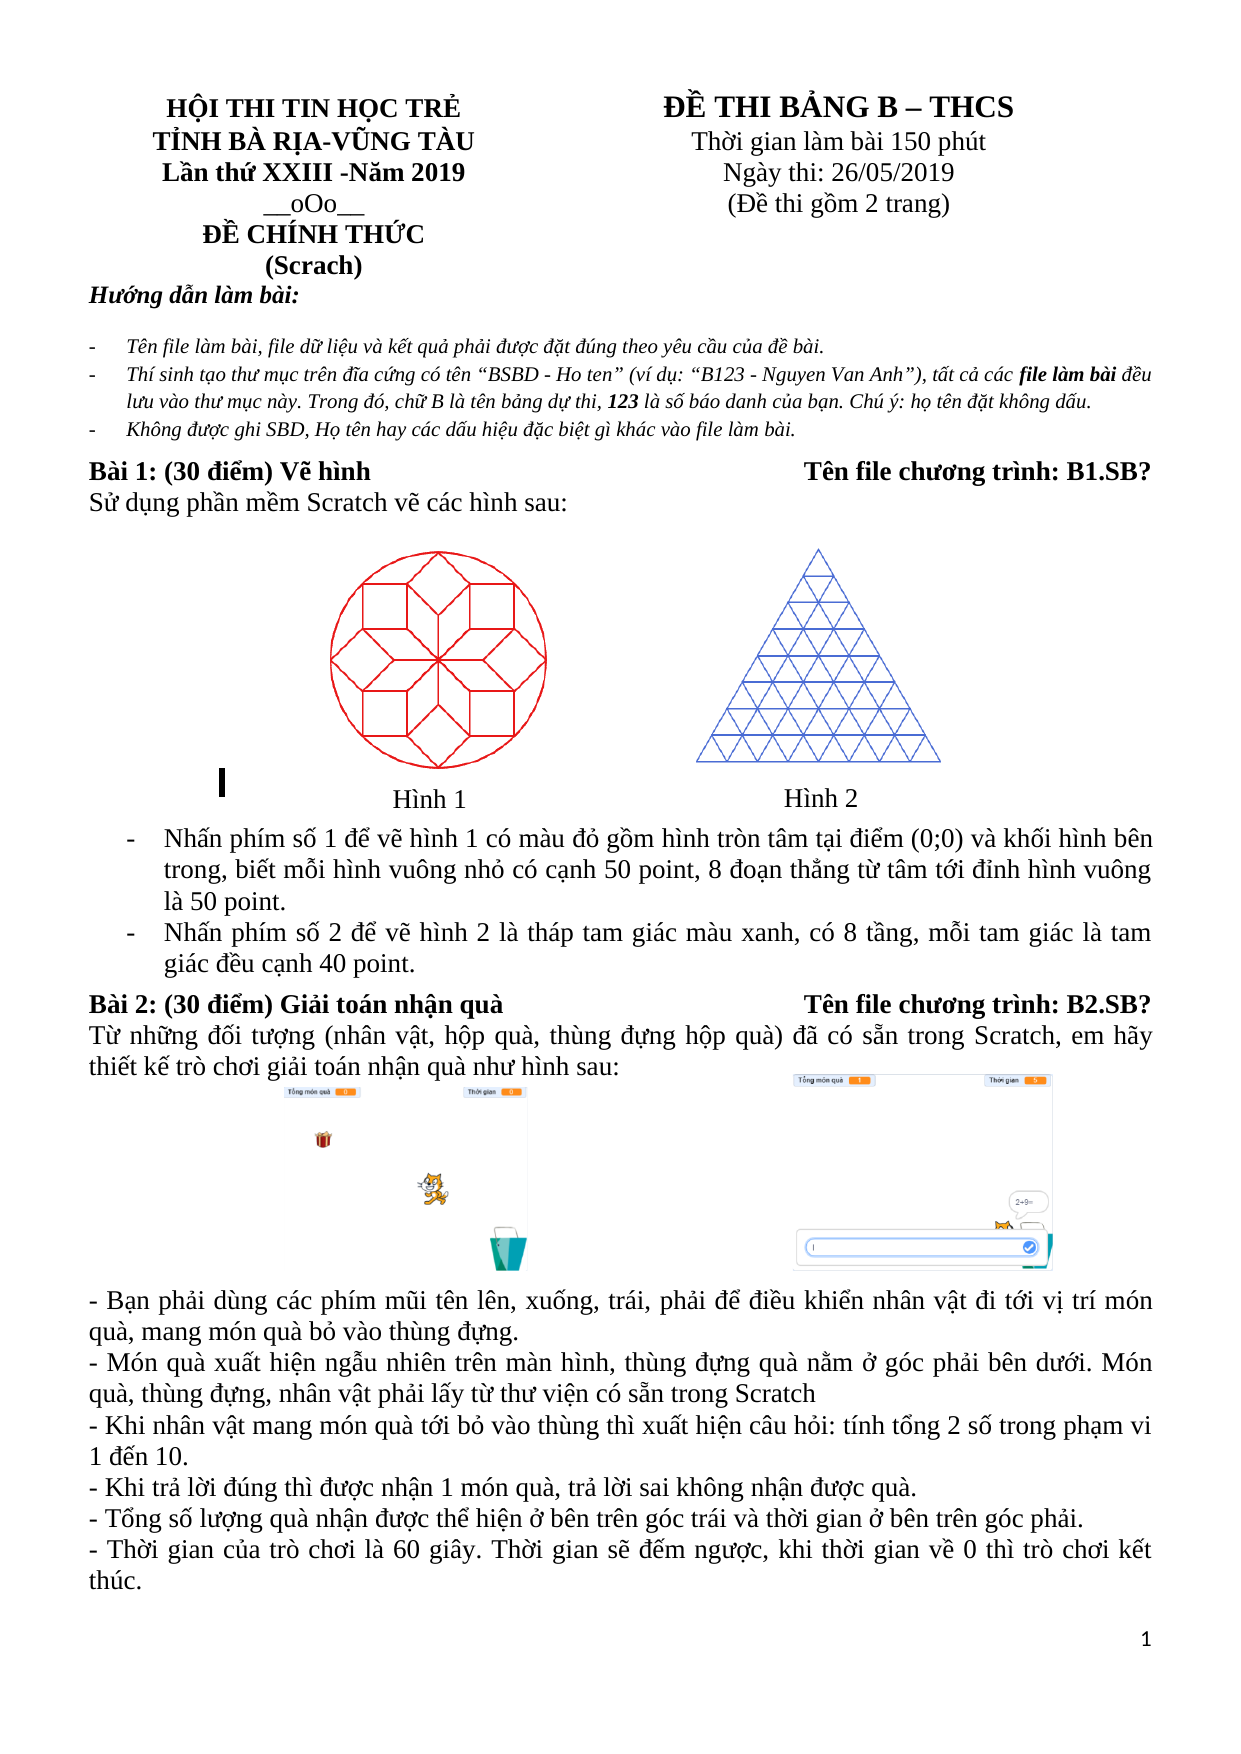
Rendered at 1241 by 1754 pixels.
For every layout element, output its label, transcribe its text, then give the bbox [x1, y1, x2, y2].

text (Scrach) [89, 249, 1152, 280]
list Thí sinh tạo thư mục trên đĩa cứng có tên “BSBD - Ho ten” (ví dụ: “B123 - Nguyen Van Anh”), tất cả các file làm bài đều lưu vào thư mục này. Trong đó, chữ B là tên bảng dự thi, 123 là số báo danh của bạn. Chú ý: họ tên đặt không dấu. [89, 362, 1152, 413]
text __oOo__ (Đề thi gồm 2 trang) [89, 187, 1152, 218]
picture [284, 1087, 528, 1271]
text Sử dụng phần mềm Scratch vẽ các hình sau: [89, 486, 1154, 517]
text Bài 2: (30 điểm) Giải toán nhận quà Tên file chương trình: B2.SB? [89, 988, 1152, 1019]
text - Khi trả lời đúng thì được nhận 1 món quà, trả lời sai không nhận được quà. [89, 1471, 1154, 1502]
text Hướng dẫn làm bài: [89, 280, 1152, 309]
text ĐỀ CHÍNH THỨC [89, 218, 1152, 249]
text - Tổng số lượng quà nhận được thể hiện ở bên trên góc trái và thời gian ở bên trên góc phải. [89, 1502, 1154, 1533]
picture [225, 520, 652, 792]
text - Bạn phải dùng các phím mũi tên lên, xuống, trái, phải để điều khiển nhân vật đi tới vị trí món quà, mang món quà bỏ vào thùng đựng. [89, 1284, 1154, 1346]
text TỈNH BÀ RỊA-VŨNG TÀU Thời gian làm bài 150 phút [89, 124, 1152, 156]
picture [658, 516, 1024, 792]
text - Món quà xuất hiện ngẫu nhiên trên màn hình, thùng đựng quà nằm ở góc phải bên dưới. Món quà, thùng đựng, nhân vật phải lấy từ thư viện có sẵn trong Scratch [89, 1346, 1154, 1409]
text Bài 1: (30 điểm) Vẽ hình Tên file chương trình: B1.SB? [89, 454, 1152, 486]
list Nhấn phím số 2 để vẽ hình 2 là tháp tam giác màu xanh, có 8 tầng, mỗi tam giác là tam giác đều cạnh 40 point. [126, 916, 1154, 978]
list Tên file làm bài, file dữ liệu và kết quả phải được đặt đúng theo yêu cầu của đề bài. [89, 334, 1152, 358]
text Lần thứ XXIII -Năm 2019 Ngày thi: 26/05/2019 [89, 156, 1152, 187]
text - Thời gian của trò chơi là 60 giây. Thời gian sẽ đếm ngược, khi thời gian về 0 thì trò chơi kết thúc. [89, 1533, 1154, 1596]
text HỘI THI TIN HỌC TRẺ ĐỀ THI BẢNG B – THCS [89, 89, 1152, 124]
text - Khi nhân vật mang món quà tới bỏ vào thùng thì xuất hiện câu hỏi: tính tổng 2 số trong phạm vi 1 đến 10. [89, 1409, 1154, 1471]
list Không được ghi SBD, Họ tên hay các dấu hiệu đặc biệt gì khác vào file làm bài. [89, 417, 1152, 441]
list Nhấn phím số 1 để vẽ hình 1 có màu đỏ gồm hình tròn tâm tại điểm (0;0) và khối hình bên trong, biết mỗi hình vuông nhỏ có cạnh 50 point, 8 đoạn thẳng từ tâm tới đỉnh hình vuông là 50 point. [126, 822, 1154, 916]
picture [792, 1082, 1053, 1271]
text Từ những đối tượng (nhân vật, hộp quà, thùng đựng hộp quà) đã có sẵn trong Scratch, em hãy thiết kế trò chơi giải toán nhận quà như hình sau: [89, 1019, 1154, 1082]
